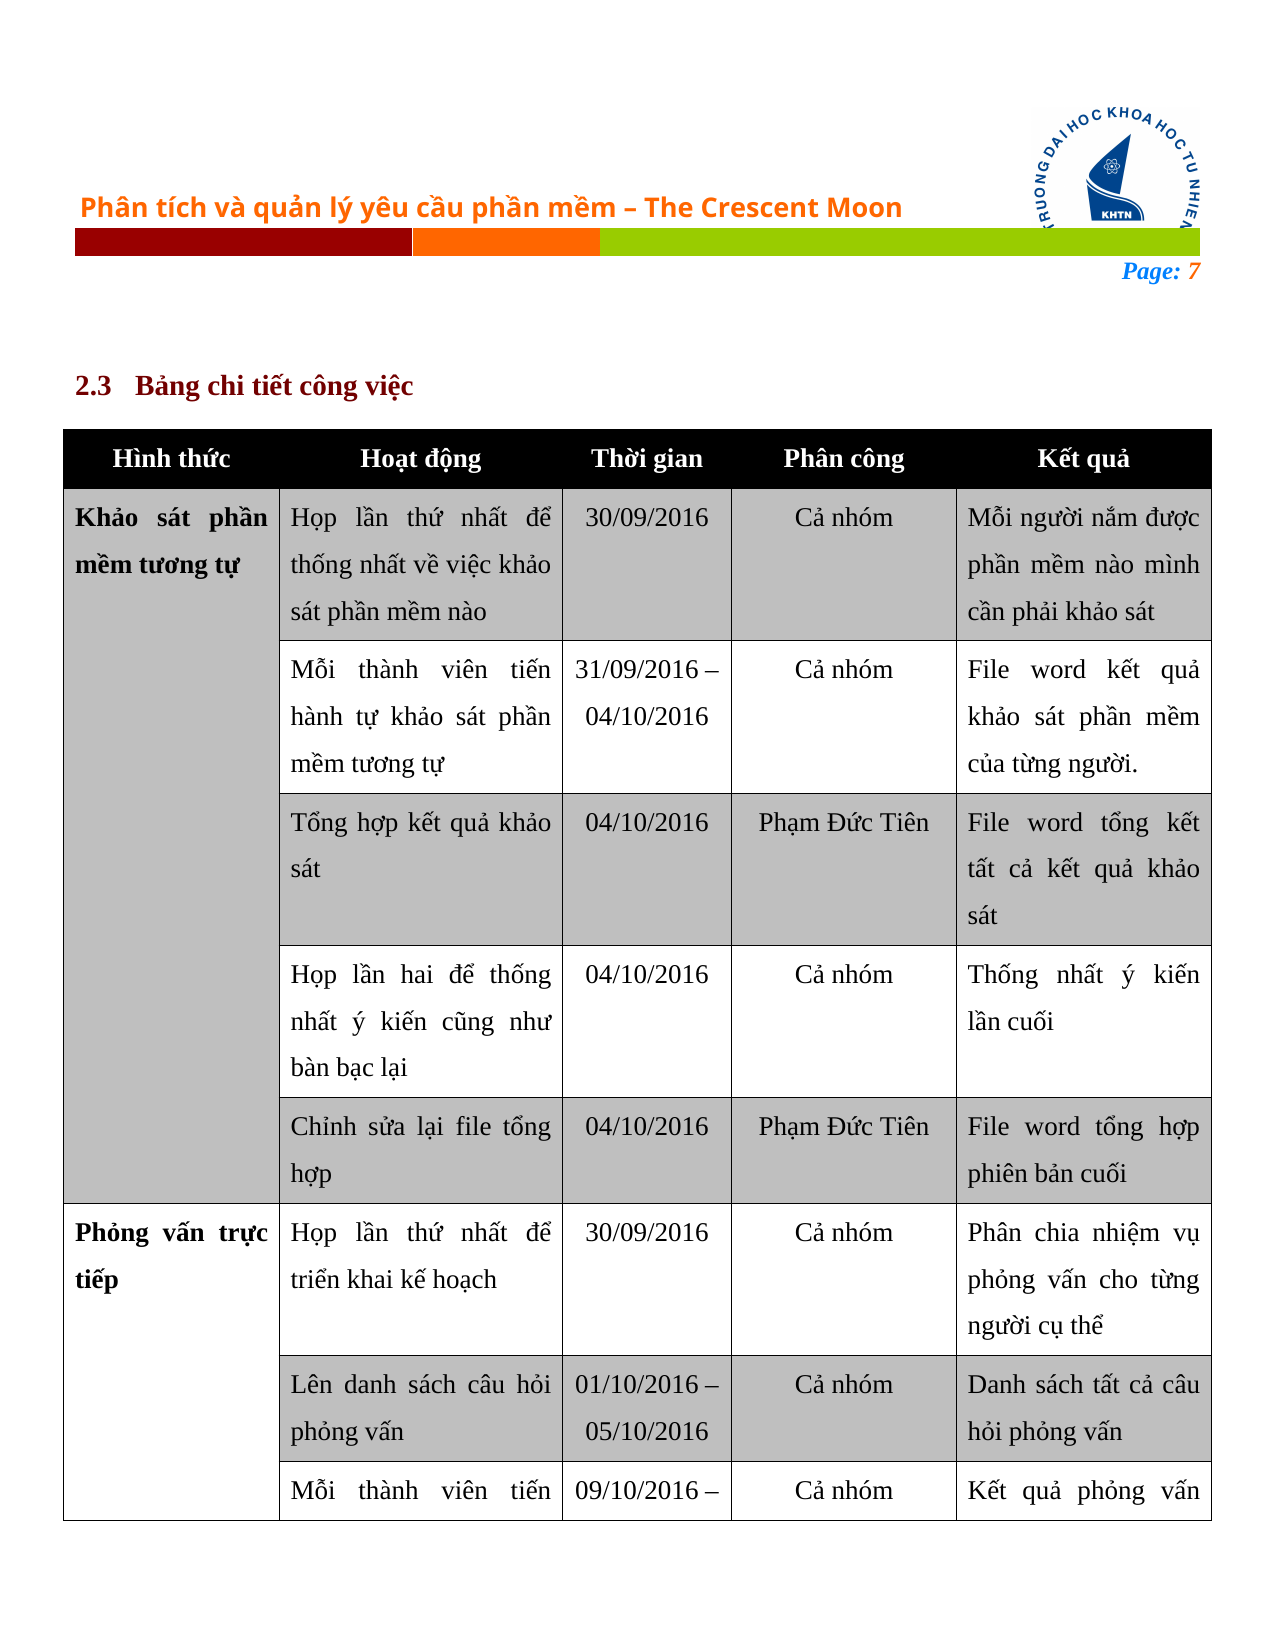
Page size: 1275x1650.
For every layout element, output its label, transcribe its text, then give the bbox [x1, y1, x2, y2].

table_cell File word tổng hợp phiên bản cuối [957, 1098, 1211, 1203]
table_cell 04/10/2016 [563, 946, 731, 1097]
table_cell Chỉnh sửa lại file tổng hợp [280, 1098, 562, 1203]
picture [1031, 107, 1200, 228]
table_cell Danh sách tất cả câu hỏi phỏng vấn [957, 1356, 1211, 1461]
table_cell Họp lần thứ nhất để thống nhất về việc khảo sát phần mềm nào [280, 489, 562, 640]
table_header Thời gian [563, 430, 731, 488]
table_header Hình thức [64, 430, 279, 488]
table_cell Cả nhóm [732, 1356, 956, 1461]
table_header Hoạt động [280, 430, 562, 488]
table_cell 30/09/2016 [563, 1204, 731, 1355]
subtitle Bảng chi tiết công việc [75, 368, 1200, 402]
table_header Kết quả [957, 430, 1211, 488]
table_header Phân công [732, 430, 956, 488]
table_cell Phỏng vấn trực tiếp [64, 1204, 279, 1519]
table_cell 09/10/2016 – 12/10/2016 [563, 1462, 731, 1519]
table_cell Mỗi thành viên tiến hành tự khảo sát phần mềm tương tự [280, 641, 562, 792]
table_cell Họp lần hai để thống nhất ý kiến cũng như bàn bạc lại [280, 946, 562, 1097]
table_cell Cả nhóm [732, 641, 956, 792]
table_cell Kết quả phỏng vấn của từng thành viên [957, 1462, 1211, 1519]
table_cell Tổng hợp kết quả khảo sát [280, 794, 562, 945]
table_cell Phân chia nhiệm vụ phỏng vấn cho từng người cụ thể [957, 1204, 1211, 1355]
table_cell Cả nhóm [732, 946, 956, 1097]
table_cell 01/10/2016 – 05/10/2016 [563, 1356, 731, 1461]
table_cell Phạm Đức Tiên [732, 1098, 956, 1203]
table_cell Phạm Đức Tiên [732, 794, 956, 945]
table_cell 30/09/2016 [563, 489, 731, 640]
table_cell Họp lần thứ nhất để triển khai kế hoạch [280, 1204, 562, 1355]
table_cell File word tổng kết tất cả kết quả khảo sát [957, 794, 1211, 945]
table_cell Thống nhất ý kiến lần cuối [957, 946, 1211, 1097]
table_cell Khảo sát phần mềm tương tự [64, 489, 279, 1203]
table_cell Cả nhóm [732, 489, 956, 640]
table_cell Cả nhóm [732, 1462, 956, 1519]
table_cell Cả nhóm [732, 1204, 956, 1355]
table_cell 04/10/2016 [563, 1098, 731, 1203]
table_cell Mỗi thành viên tiến hành phỏng vấn và nộp kết quả lại [280, 1462, 562, 1519]
table_cell 04/10/2016 [563, 794, 731, 945]
table_cell Lên danh sách câu hỏi phỏng vấn [280, 1356, 562, 1461]
table_cell Mỗi người nắm được phần mềm nào mình cần phải khảo sát [957, 489, 1211, 640]
table_cell File word kết quả khảo sát phần mềm của từng người. [957, 641, 1211, 792]
table_cell 31/09/2016 – 04/10/2016 [563, 641, 731, 792]
